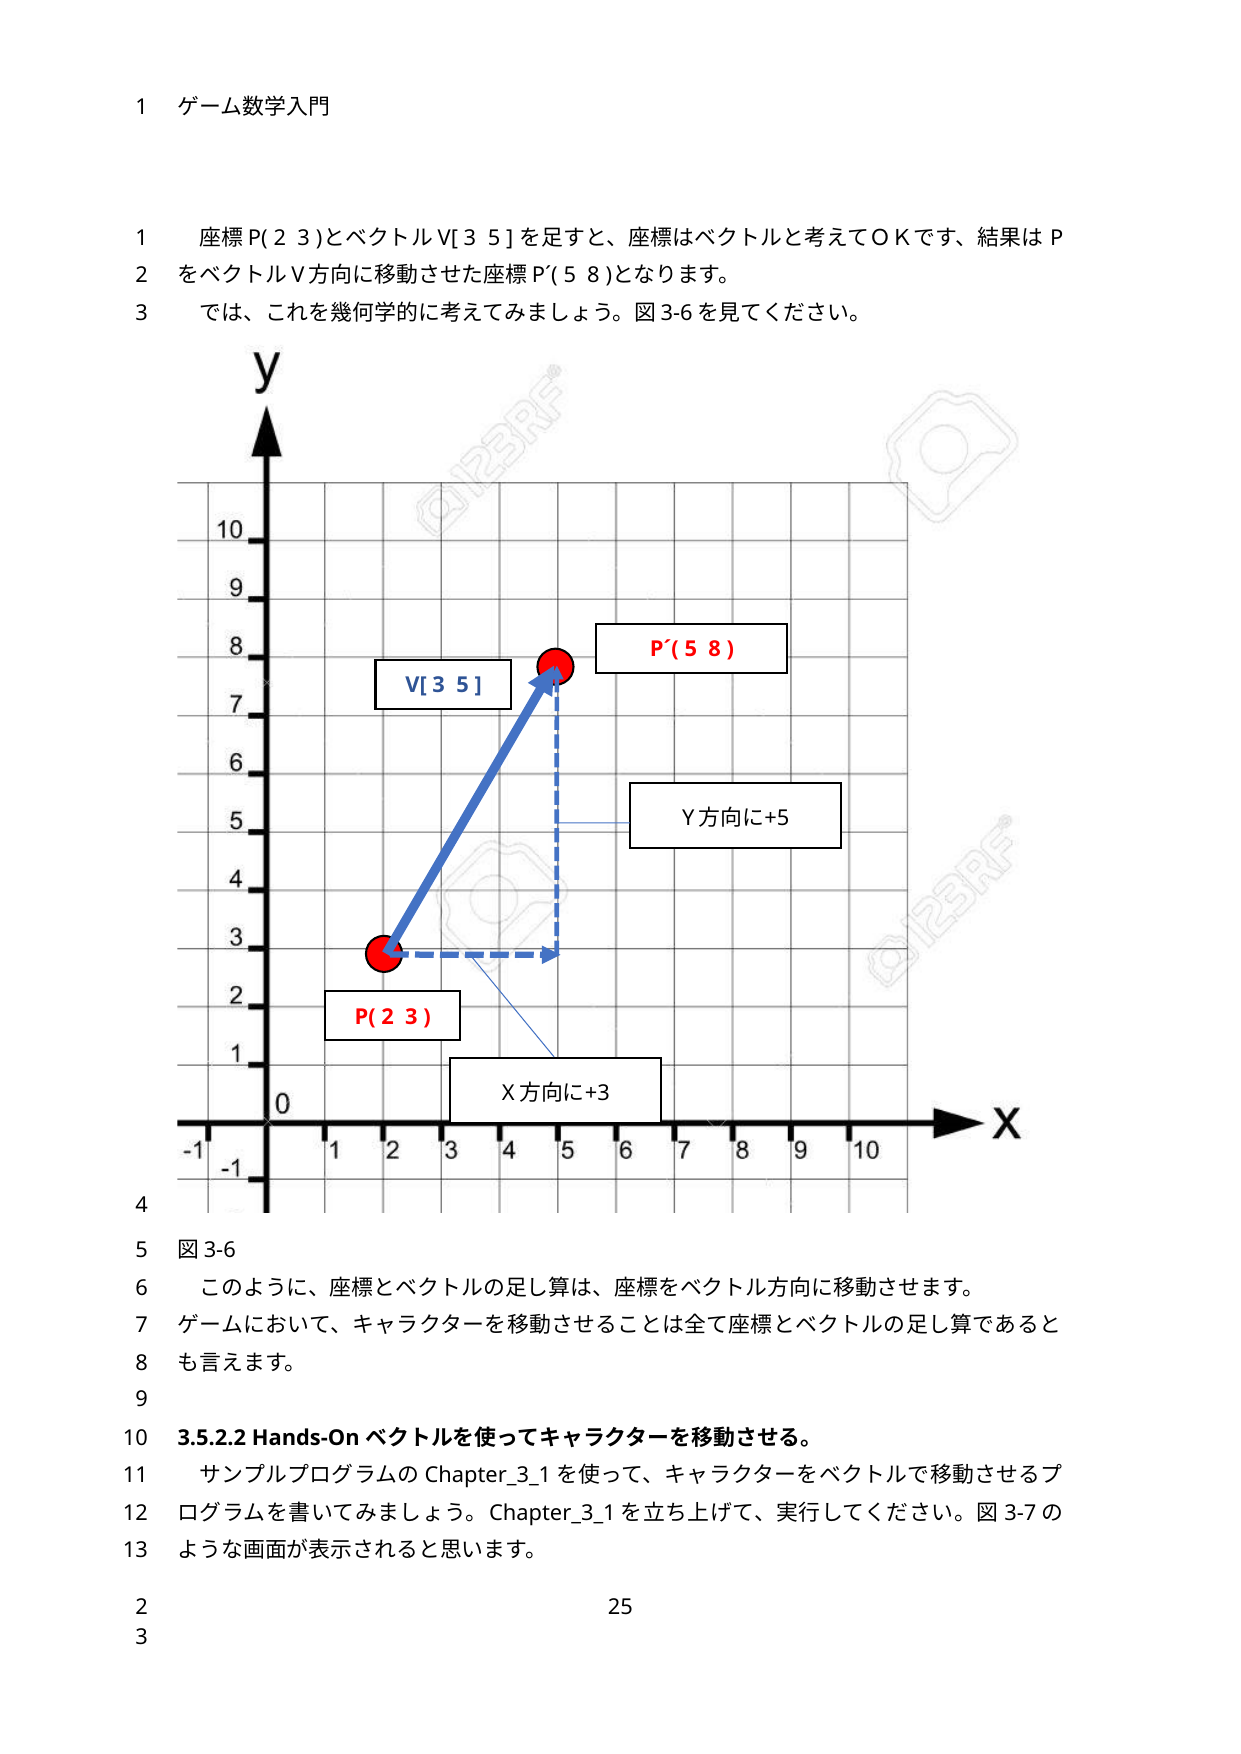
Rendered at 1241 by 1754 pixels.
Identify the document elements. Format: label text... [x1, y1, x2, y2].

text 座標P( 2 3 )とベクトルV[ 3 5 ] を足すと、座標はベクトルと考えてＯＫです、結果はPをベクトルV方向に移動させた座標P´( 5 8 )となります。 [177, 217, 1063, 292]
picture [177, 329, 1063, 1213]
text ゲームにおいて、キャラクターを移動させることは全て座標とベクトルの足し算であるとも言えます。 [177, 1304, 1063, 1379]
text サンプルプログラムのChapter_3_1を使って、キャラクターをベクトルで移動させるプログラムを書いてみましょう。Chapter_3_1を立ち上げて、実行してください。図3-7のような画面が表示されると思います。 [177, 1454, 1063, 1567]
text このように、座標とベクトルの足し算は、座標をベクトル方向に移動させます。 [177, 1267, 1063, 1304]
text 図3-6 [177, 1229, 1063, 1267]
subtitle 3.5.2.2 Hands-On ベクトルを使ってキャラクターを移動させる。 [177, 1417, 1063, 1454]
text では、これを幾何学的に考えてみましょう。図3-6を見てください。 [177, 292, 1063, 329]
